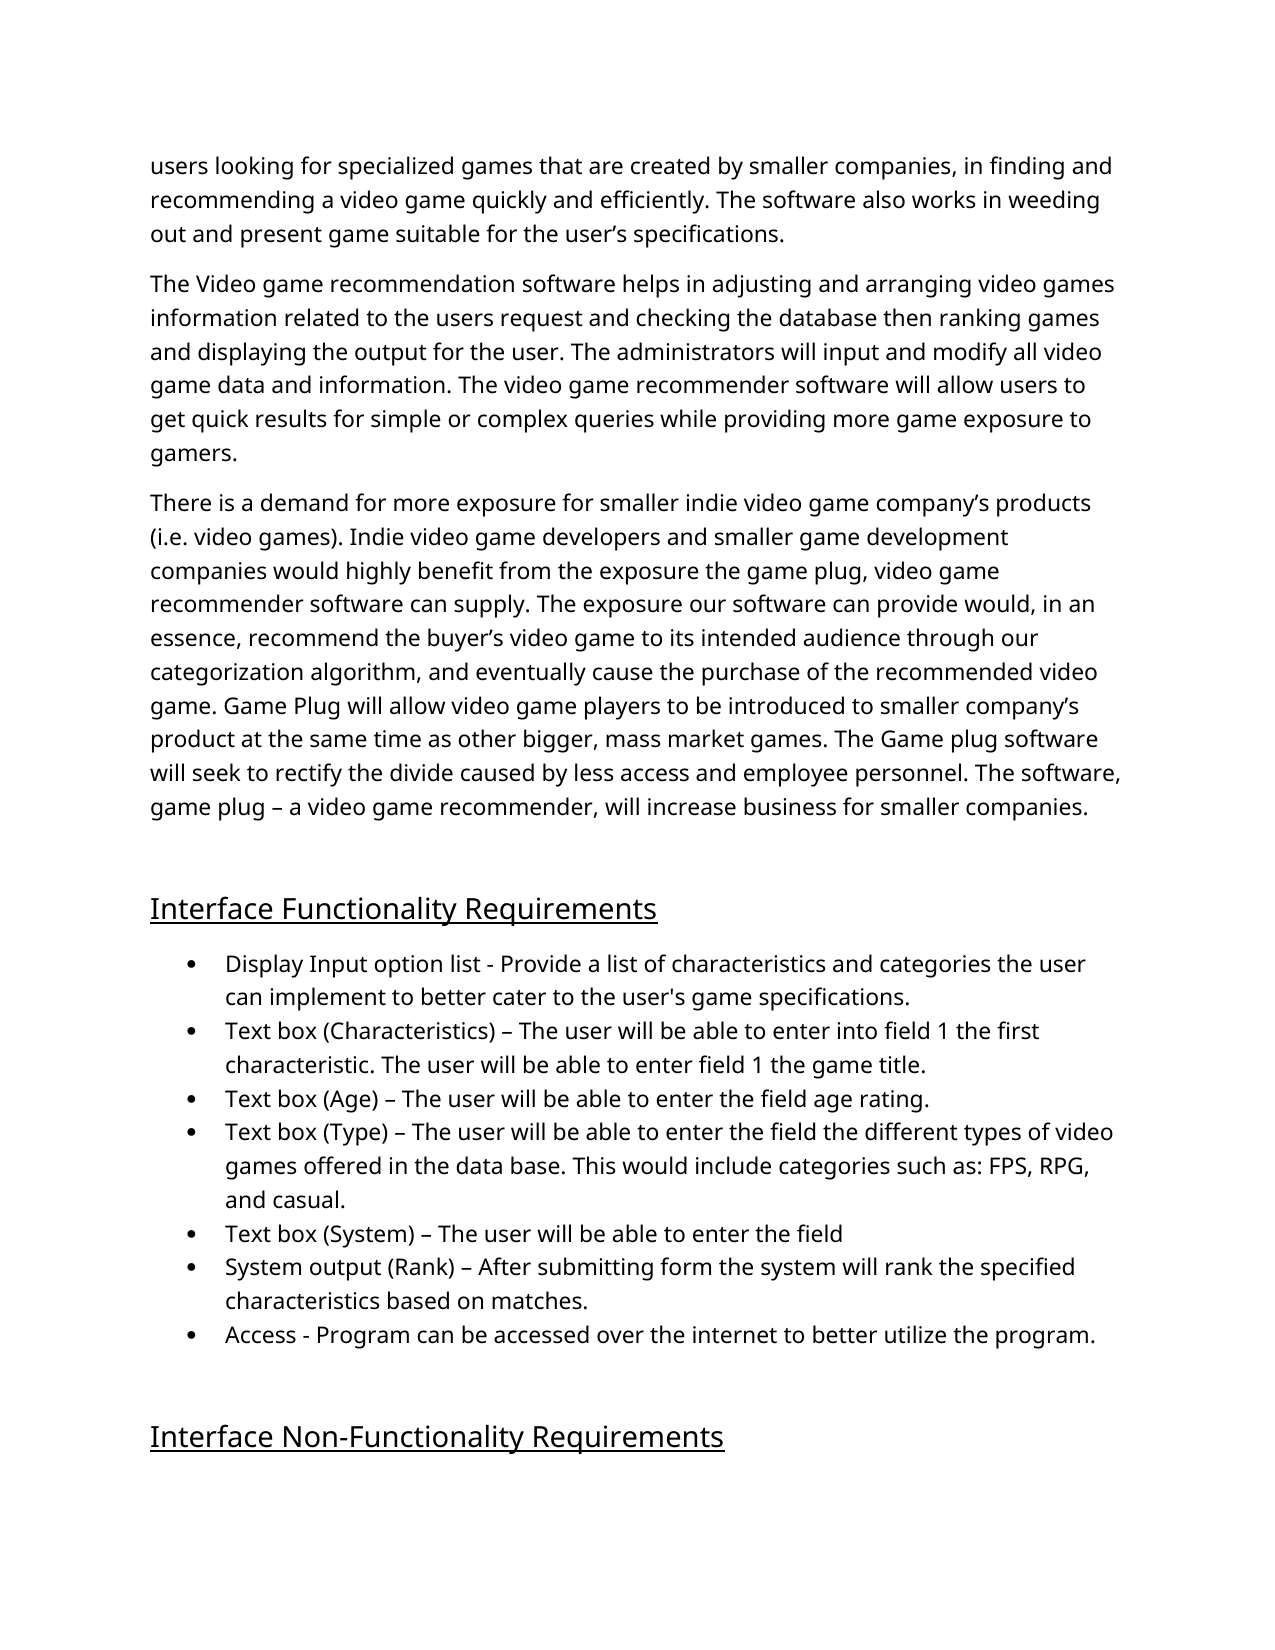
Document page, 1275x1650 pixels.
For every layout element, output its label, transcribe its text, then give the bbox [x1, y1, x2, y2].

text Interface Functionality Requirements [150, 888, 1125, 928]
text Interface Non-Functionality Requirements [150, 1416, 1125, 1456]
list System output (Rank) – After submitting form the system will rank the specified characteristics based on matches. [187, 1251, 1125, 1316]
list Text box (Age) – The user will be able to enter the field age rating. [187, 1083, 1125, 1114]
list Text box (System) – The user will be able to enter the field [187, 1218, 1125, 1249]
text There is a demand for more exposure for smaller indie video game company’s products (i.e. video games). Indie video game developers and smaller game development companies would highly benefit from the exposure the game plug, video game recommender software can supply. The exposure our software can provide would, in an essence, recommend the buyer’s video game to its intended audience through our categorization algorithm, and eventually cause the purchase of the recommended video game. Game Plug will allow video game players to be introduced to smaller company’s product at the same time as other bigger, mass market games. The Game plug software will seek to rectify the divide caused by less access and employee personnel. The software, game plug – a video game recommender, will increase business for smaller companies. [150, 487, 1125, 822]
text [150, 150, 1125, 249]
list Text box (Type) – The user will be able to enter the field the different types of video games offered in the data base. This would include categories such as: FPS, RPG, and casual. [187, 1116, 1125, 1215]
list Display Input option list - Provide a list of characteristics and categories the user can implement to better cater to the user's game specifications. [187, 948, 1125, 1013]
list Access - Program can be accessed over the internet to better utilize the program. [187, 1319, 1125, 1350]
text The Video game recommendation software helps in adjusting and arranging video games information related to the users request and checking the database then ranking games and displaying the output for the user. The administrators will input and modify all video game data and information. The video game recommender software will allow users to get quick results for simple or complex queries while providing more game exposure to gamers. [150, 268, 1125, 468]
list Text box (Characteristics) – The user will be able to enter into field 1 the first characteristic. The user will be able to enter field 1 the game title. [187, 1015, 1125, 1080]
